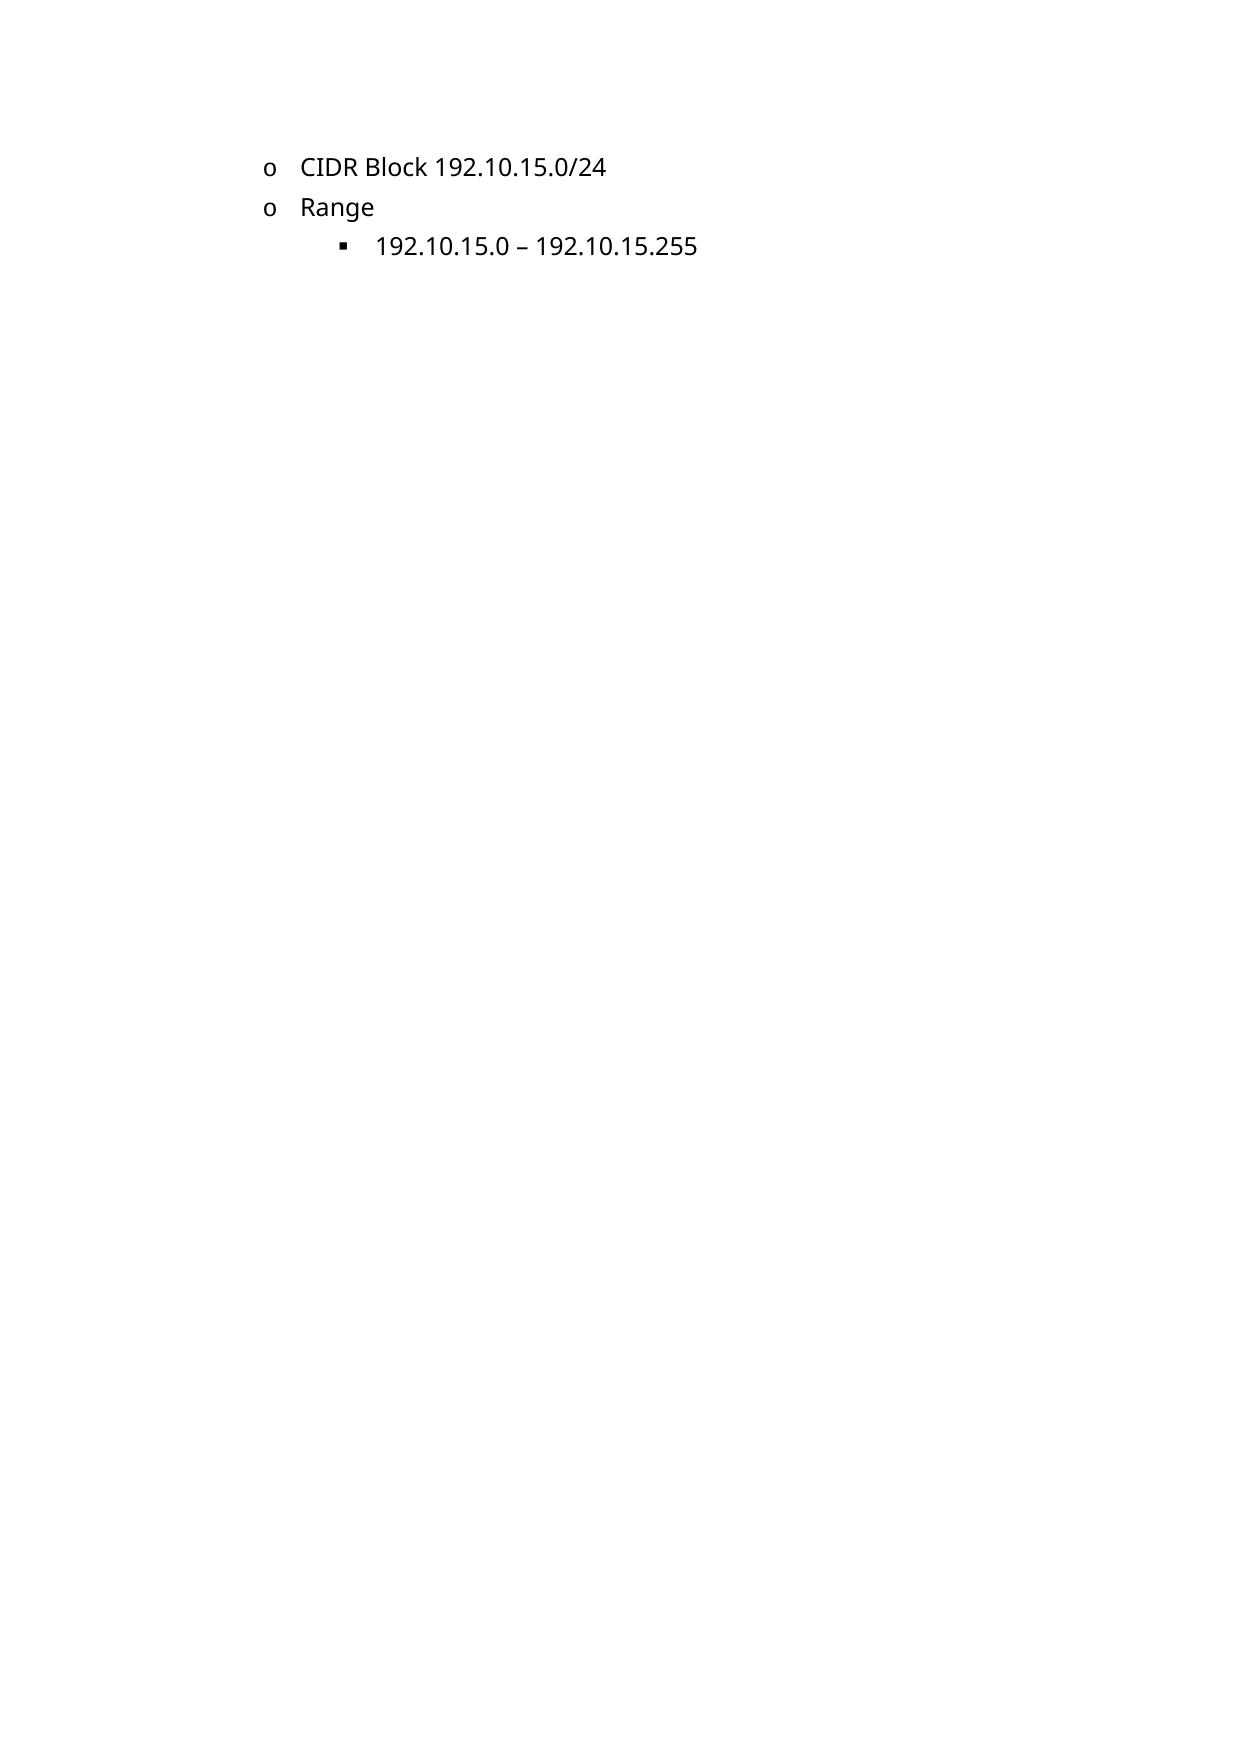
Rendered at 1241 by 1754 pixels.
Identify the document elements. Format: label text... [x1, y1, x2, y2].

list CIDR Block 192.10.15.0/24 [262, 150, 1090, 184]
list Range [262, 189, 1090, 224]
list 192.10.15.0 – 192.10.15.255 [337, 229, 1090, 263]
